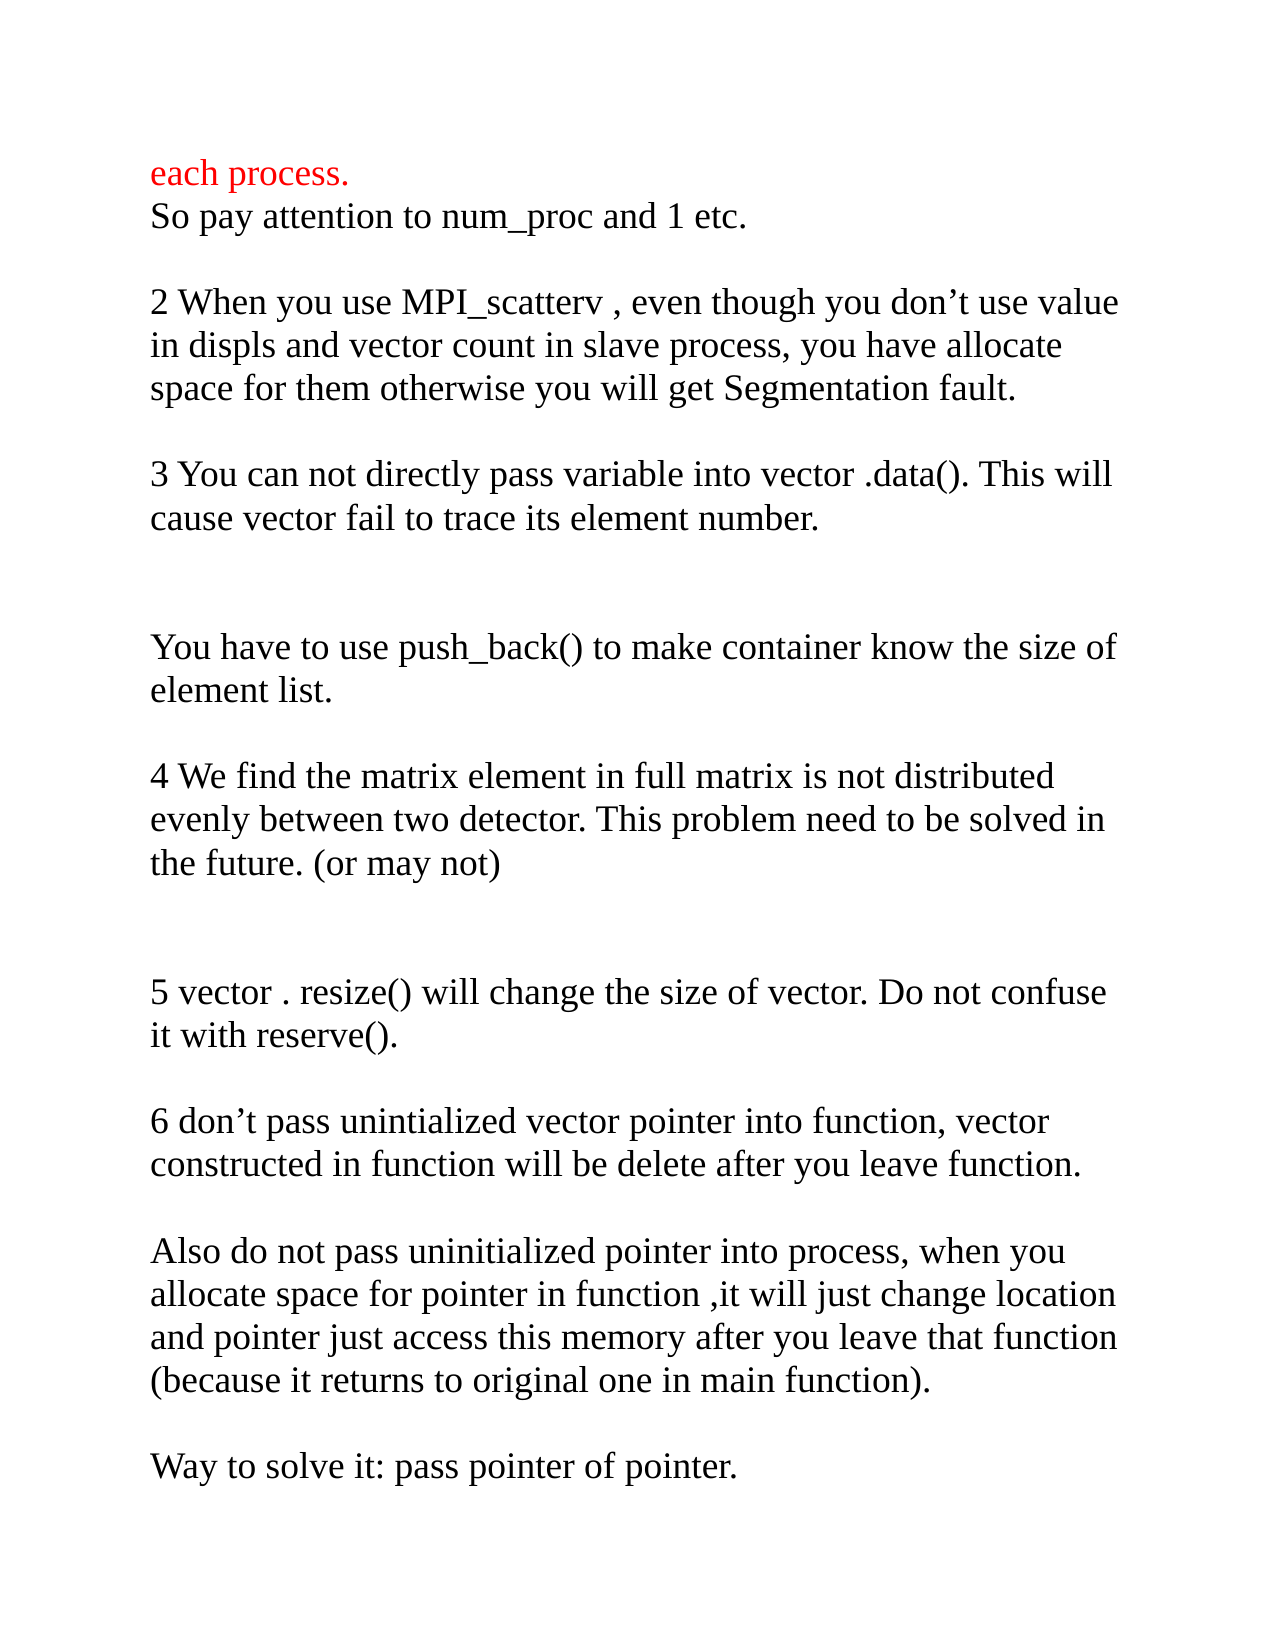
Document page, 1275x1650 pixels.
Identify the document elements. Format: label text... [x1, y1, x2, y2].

text You have to use push_back() to make container know the size of element list. [150, 624, 1125, 711]
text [150, 150, 1125, 193]
text Also do not pass uninitialized pointer into process, when you allocate space for pointer in function ,it will just change location and pointer just access this memory after you leave that function (because it returns to original one in main function). [150, 1228, 1125, 1401]
text 4 We find the matrix element in full matrix is not distributed evenly between two detector. This problem need to be solved in the future. (or may not) [150, 754, 1125, 883]
text 3 You can not directly pass variable into vector .data(). This will cause vector fail to trace its element number. [150, 452, 1125, 538]
text 5 vector . resize() will change the size of vector. Do not confuse it with reserve(). [150, 969, 1125, 1056]
text Way to solve it: pass pointer of pointer. [150, 1444, 1125, 1487]
text 6 don’t pass unintialized vector pointer into function, vector constructed in function will be delete after you leave function. [150, 1099, 1125, 1185]
text 2 When you use MPI_scatterv , even though you don’t use value in displs and vector count in slave process, you have allocate space for them otherwise you will get Segmentation fault. [150, 279, 1125, 409]
text So pay attention to num_proc and 1 etc. [150, 193, 1125, 236]
